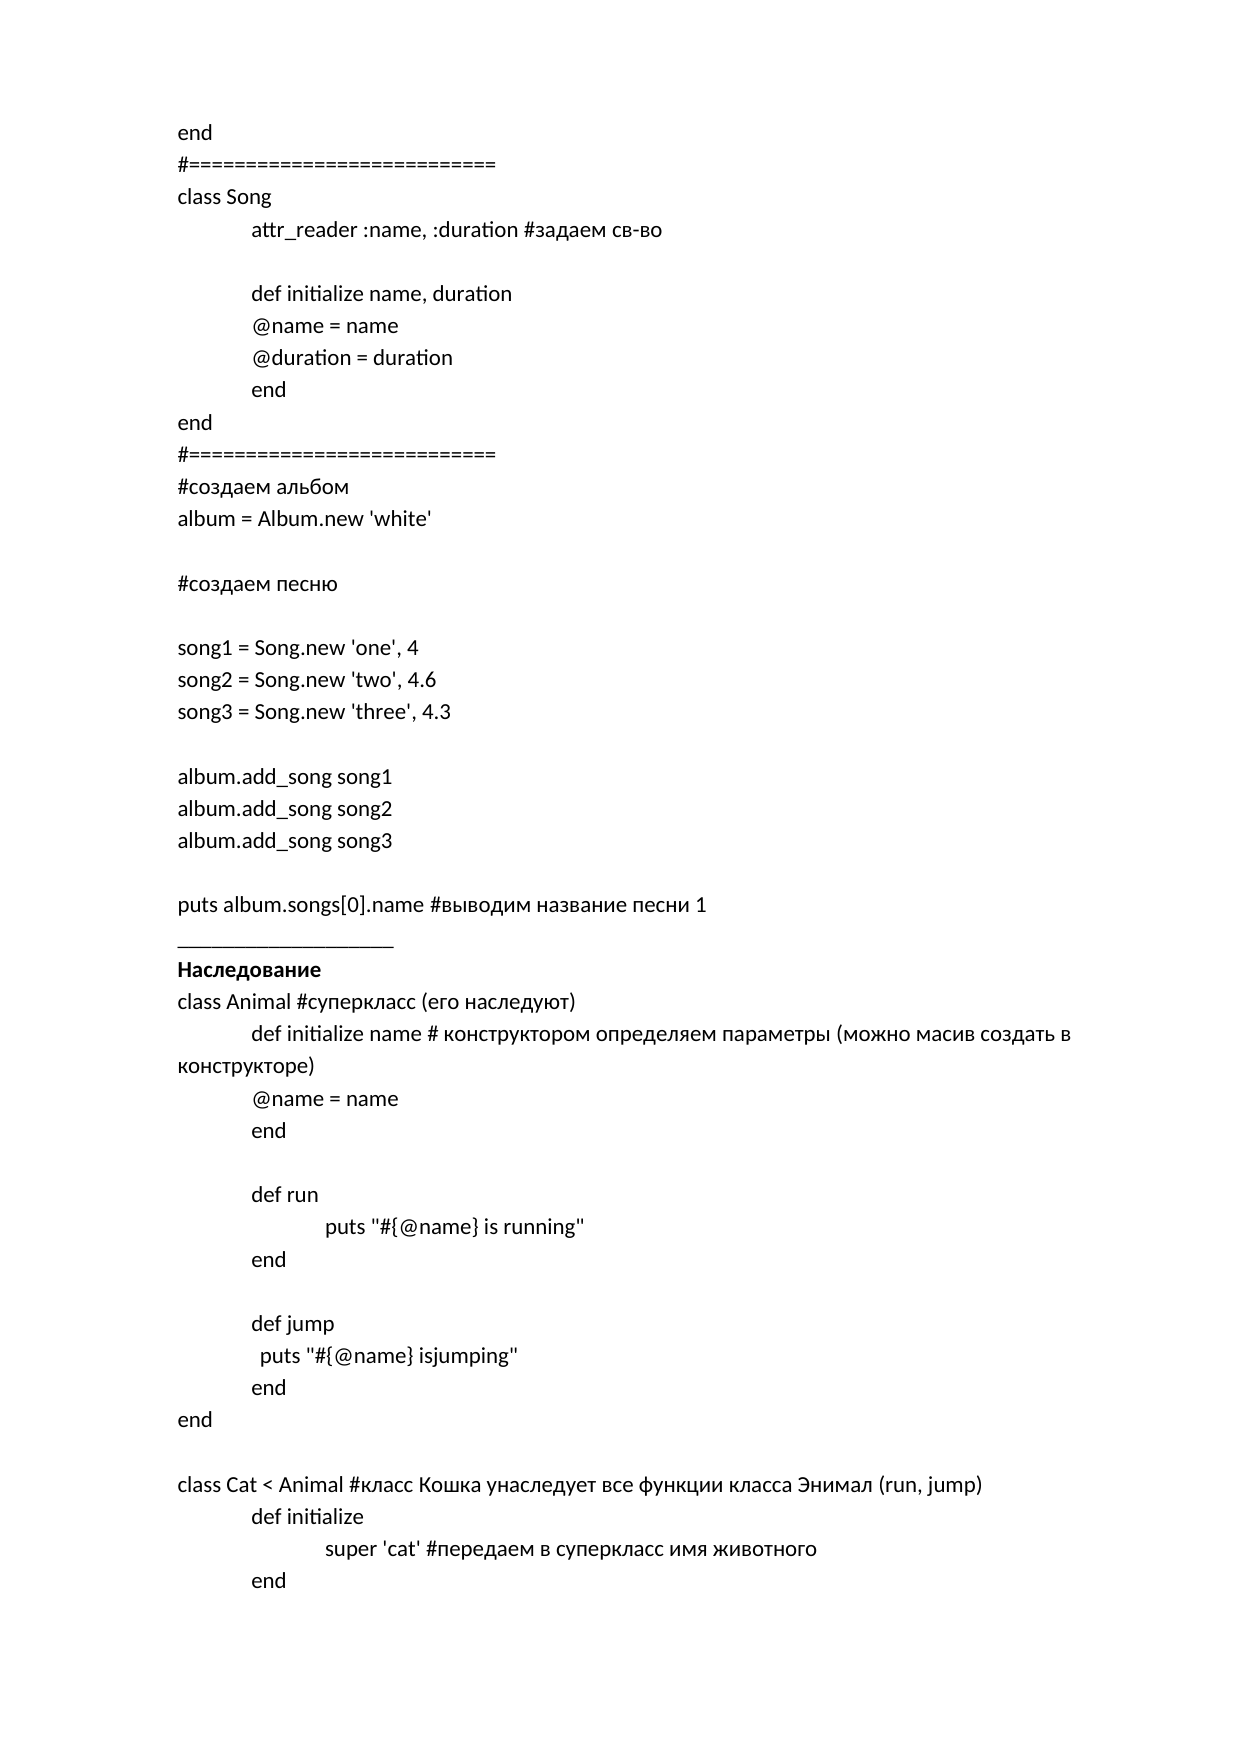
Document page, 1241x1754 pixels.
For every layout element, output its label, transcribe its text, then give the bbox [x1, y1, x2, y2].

text end [177, 1373, 1152, 1401]
text class Animal #суперкласс (его наследуют) [177, 987, 1152, 1015]
text album = Album.new 'white' [177, 504, 1152, 532]
text def run [177, 1180, 1152, 1208]
text end [177, 1116, 1152, 1144]
text song3 = Song.new 'three', 4.3 [177, 697, 1152, 726]
text def jump [177, 1309, 1152, 1337]
text end [177, 118, 1152, 146]
text end [177, 1406, 1152, 1434]
text album.add_song song3 [177, 826, 1152, 854]
text super 'cat' #передаем в суперкласс имя животного [177, 1534, 1152, 1562]
text end [177, 1245, 1152, 1273]
text #создаем песню [177, 569, 1152, 597]
text class Song [177, 182, 1152, 211]
text attr_reader :name, :duration #задаем св-во [177, 215, 1152, 243]
text def initialize name, duration [177, 279, 1152, 307]
text @name = name [177, 311, 1152, 339]
text puts "#{@name} is running" [177, 1212, 1152, 1241]
text puts album.songs[0].name #выводим название песни 1 [177, 891, 1152, 919]
text song1 = Song.new 'one', 4 [177, 633, 1152, 661]
text #=========================== [177, 150, 1152, 178]
text end [177, 408, 1152, 436]
text def initialize name # конструктором определяем параметры (можно масив создать в конструкторе) [177, 1019, 1152, 1079]
text Наследование [177, 955, 1152, 983]
text #=========================== [177, 440, 1152, 468]
text ___________________ [177, 923, 1152, 951]
text end [177, 376, 1152, 404]
text puts "#{@name} isjumping" [177, 1341, 1152, 1369]
text album.add_song song1 [177, 762, 1152, 790]
text end [177, 1567, 1152, 1594]
text @duration = duration [177, 343, 1152, 371]
text album.add_song song2 [177, 794, 1152, 822]
text def initialize [177, 1502, 1152, 1530]
text song2 = Song.new 'two', 4.6 [177, 665, 1152, 693]
text class Cat < Animal #класс Кошка унаследует все функции класса Энимал (run, jump) [177, 1470, 1152, 1498]
text #создаем альбом [177, 472, 1152, 500]
text @name = name [177, 1084, 1152, 1112]
